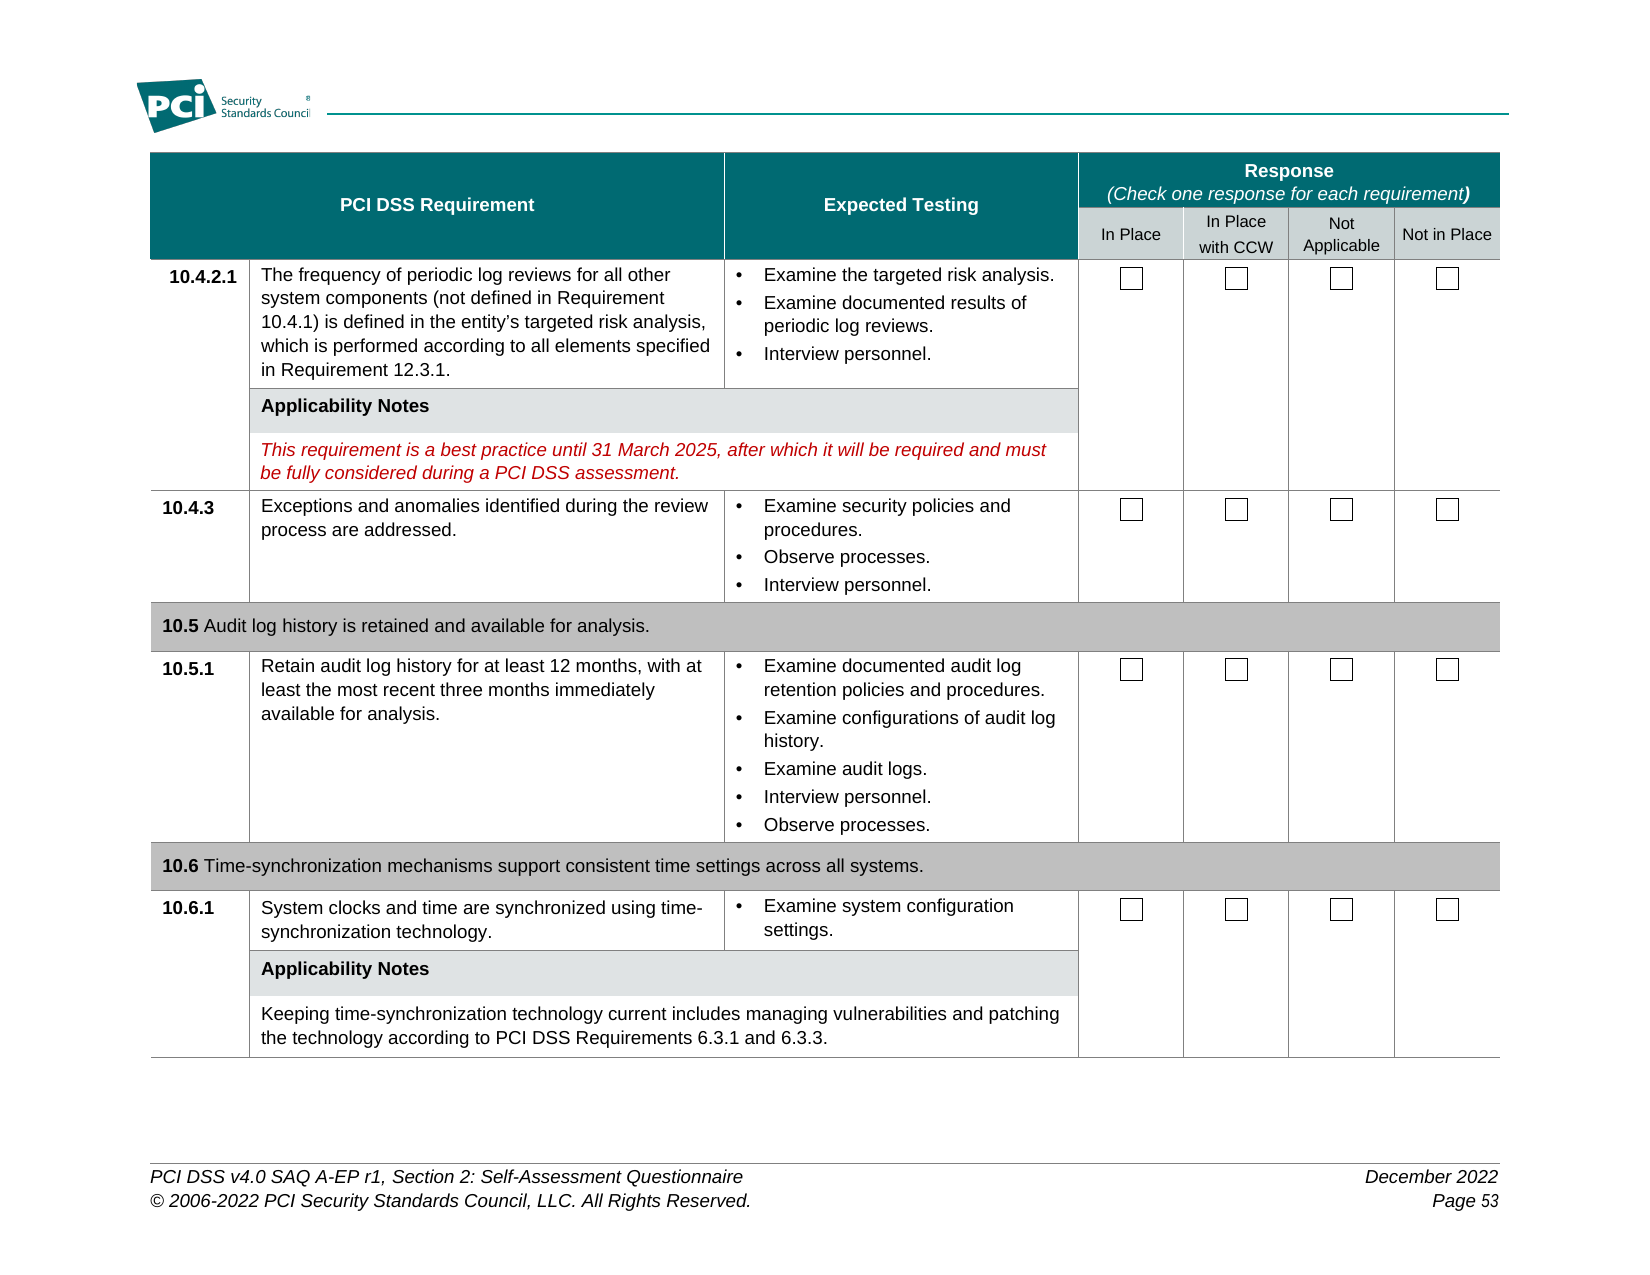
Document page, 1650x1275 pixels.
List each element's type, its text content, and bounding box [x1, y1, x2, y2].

table_cell [1079, 260, 1183, 490]
table_header Expected Testing [725, 153, 1078, 259]
picture [136, 79, 311, 133]
table_cell [1395, 652, 1500, 842]
table_cell [1079, 891, 1183, 1057]
table_cell In Place with CCW [1184, 208, 1288, 259]
table_cell The frequency of periodic log reviews for all other system components (not defined in Requirement 10.4.1) is defined in the entity’s targeted risk analysis, which is performed according to all elements specified in Requirement 12.3.1. [250, 260, 724, 388]
table_cell [1184, 891, 1288, 1057]
table_cell [1184, 652, 1288, 842]
table_header Response♦ (Check one response for each requirement) [1079, 153, 1500, 207]
table_cell Examine documented audit log retention policies and procedures. Examine configurations of audit log history. Examine audit logs. Interview personnel. Observe processes. [725, 652, 1078, 842]
table_cell Not in Place [1395, 208, 1500, 259]
table_cell [1289, 260, 1394, 490]
table_cell 10.5.1 [150, 652, 249, 842]
table_header PCI DSS Requirement [150, 153, 724, 259]
table_cell [1079, 652, 1183, 842]
table_cell [1395, 260, 1500, 490]
table_cell [1184, 491, 1288, 602]
table_cell Retain audit log history for at least 12 months, with at least the most recent three months immediately available for analysis. [250, 652, 724, 842]
table_cell Not Applicable [1289, 208, 1394, 259]
table_cell System clocks and time are synchronized using time-synchronization technology. [250, 891, 724, 950]
table_cell In Place [1079, 208, 1183, 259]
table_cell Examine the targeted risk analysis. Examine documented results of periodic log reviews. Interview personnel. [725, 260, 1078, 388]
table_cell 10.6.1 [150, 891, 249, 1057]
table_cell 10.4.3 [150, 490, 249, 602]
table_cell [1395, 891, 1500, 1057]
table_cell Applicability Notes [250, 389, 1078, 433]
table_cell [1289, 652, 1394, 842]
table_cell [1184, 260, 1288, 490]
table_cell [1395, 491, 1500, 602]
table_cell [1289, 491, 1394, 602]
table_cell This requirement is a best practice until 31 March 2025, after which it will be required and must be fully considered during a PCI DSS assessment. [250, 434, 1078, 490]
table_cell Examine security policies and procedures. Observe processes. Interview personnel. [725, 491, 1078, 602]
table_cell 10.5 Audit log history is retained and available for analysis. [151, 603, 1500, 651]
table_cell Exceptions and anomalies identified during the review process are addressed. [250, 491, 724, 602]
table_cell Examine system configuration settings. [725, 891, 1078, 950]
table_cell [1079, 491, 1183, 602]
table_cell Keeping time-synchronization technology current includes managing vulnerabilities and patching the technology according to PCI DSS Requirements 6.3.1 and 6.3.3. [250, 996, 1078, 1057]
table_cell Applicability Notes [250, 951, 1078, 996]
table_cell [1289, 891, 1394, 1057]
table_cell 10.6 Time-synchronization mechanisms support consistent time settings across all systems. [151, 843, 1500, 890]
table_cell 10.4.2.1 [150, 259, 249, 490]
